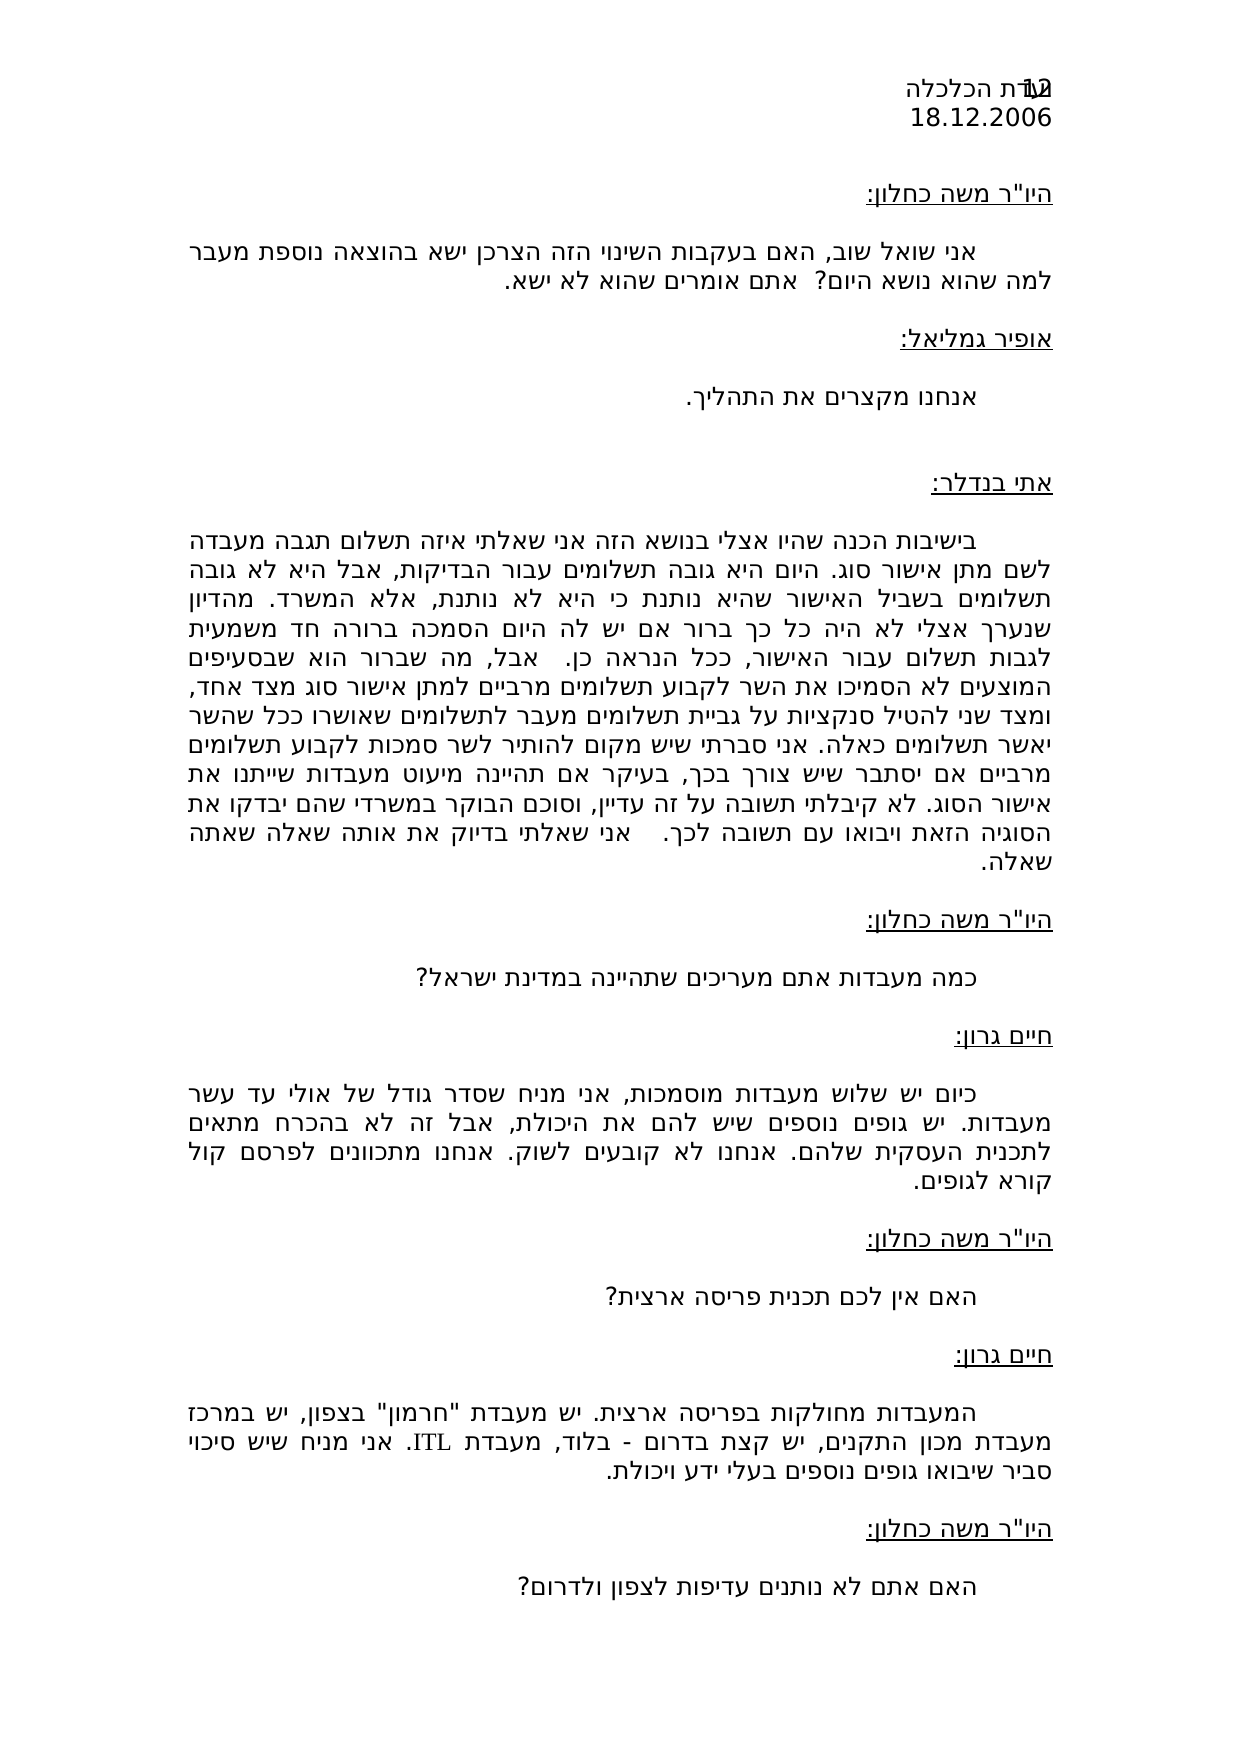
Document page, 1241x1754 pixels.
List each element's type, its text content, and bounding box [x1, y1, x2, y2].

text חיים גרון: [187, 1021, 1053, 1050]
text האם אתם לא נותנים עדיפות לצפון ולדרום? [187, 1572, 1053, 1601]
text היו"ר משה כחלון: [187, 1224, 1053, 1253]
text היו"ר משה כחלון: [187, 1514, 1053, 1543]
text היו"ר משה כחלון: [187, 179, 1053, 208]
text אתי בנדלר: [187, 468, 1053, 497]
text אנחנו מקצרים את התהליך. [187, 382, 1053, 411]
text היו"ר משה כחלון: [187, 905, 1053, 934]
text אופיר גמליאל: [187, 324, 1053, 353]
text האם אין לכם תכנית פריסה ארצית? [187, 1282, 1053, 1311]
text המעבדות מחולקות בפריסה ארצית. יש מעבדת "חרמון" בצפון, יש במרכז מעבדת מכון התקנים, יש קצת בדרום - בלוד, מעבדת ITL. אני מניח שיש סיכוי סביר שיבואו גופים נוספים בעלי ידע ויכולת. [187, 1398, 1053, 1486]
text כמה מעבדות אתם מעריכים שתהיינה במדינת ישראל? [187, 963, 1053, 992]
text כיום יש שלוש מעבדות מוסמכות, אני מניח שסדר גודל של אולי עד עשר מעבדות. יש גופים נוספים שיש להם את היכולת, אבל זה לא בהכרח מתאים לתכנית העסקית שלהם. אנחנו לא קובעים לשוק. אנחנו מתכוונים לפרסם קול קורא לגופים. [187, 1079, 1053, 1195]
text חיים גרון: [187, 1340, 1053, 1369]
text אני שואל שוב, האם בעקבות השינוי הזה הצרכן ישא בהוצאה נוספת מעבר למה שהוא נושא היום? אתם אומרים שהוא לא ישא. [187, 237, 1053, 295]
text בישיבות הכנה שהיו אצלי בנושא הזה אני שאלתי איזה תשלום תגבה מעבדה לשם מתן אישור סוג. היום היא גובה תשלומים עבור הבדיקות, אבל היא לא גובה תשלומים בשביל האישור שהיא נותנת כי היא לא נותנת, אלא המשרד. מהדיון שנערך אצלי לא היה כל כך ברור אם יש לה היום הסמכה ברורה חד משמעית לגבות תשלום עבור האישור, ככל הנראה כן. אבל, מה שברור הוא שבסעיפים המוצעים לא הסמיכו את השר לקבוע תשלומים מרביים למתן אישור סוג מצד אחד, ומצד שני להטיל סנקציות על גביית תשלומים מעבר לתשלומים שאושרו ככל שהשר יאשר תשלומים כאלה. אני סברתי שיש מקום להותיר לשר סמכות לקבוע תשלומים מרביים אם יסתבר שיש צורך בכך, בעיקר אם תהיינה מיעוט מעבדות שייתנו את אישור הסוג. לא קיבלתי תשובה על זה עדיין, וסוכם הבוקר במשרדי שהם יבדקו את הסוגיה הזאת ויבואו עם תשובה לכך. אני שאלתי בדיוק את אותה שאלה שאתה שאלה. [187, 526, 1053, 876]
